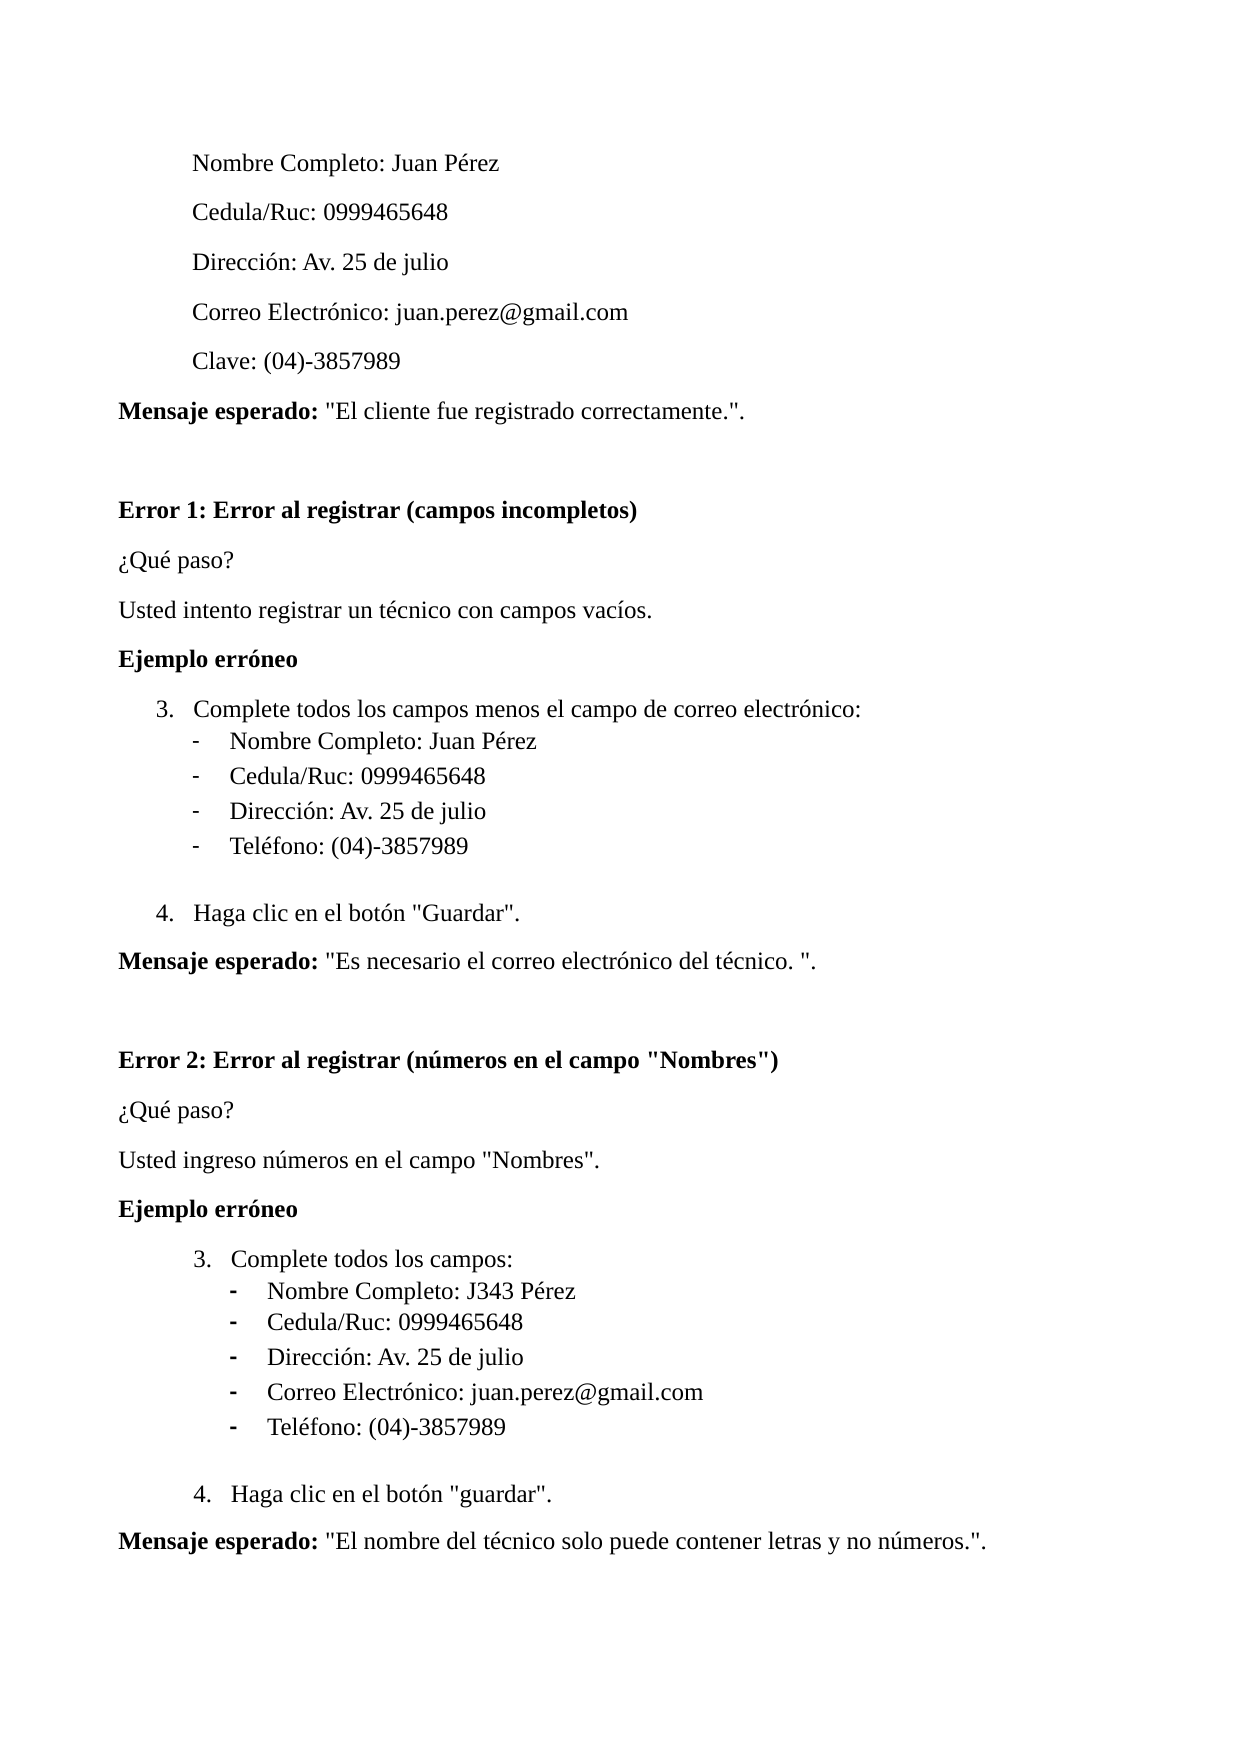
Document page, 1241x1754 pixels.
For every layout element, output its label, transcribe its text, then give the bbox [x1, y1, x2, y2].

text Dirección: Av. 25 de julio [192, 247, 1122, 276]
text ¿Qué paso? [118, 545, 1122, 574]
list Haga clic en el botón "guardar". [193, 1479, 1122, 1507]
text Cedula/Ruc: 0999465648 [192, 197, 1122, 226]
text Error 1: Error al registrar (campos incompletos) [118, 495, 1122, 524]
list Haga clic en el botón "Guardar". [156, 898, 1122, 927]
list Nombre Completo: J343 Pérez [229, 1275, 1122, 1306]
text Error 2: Error al registrar (números en el campo "Nombres") [118, 1045, 1122, 1074]
list Cedula/Ruc: 0999465648 [229, 1306, 1122, 1336]
text Mensaje esperado: "El cliente fue registrado correctamente.". [118, 396, 1122, 425]
text Correo Electrónico: juan.perez@gmail.com [192, 297, 1122, 325]
text Usted ingreso números en el campo "Nombres". [118, 1145, 1122, 1173]
list Teléfono: (04)-3857989 [229, 1411, 1122, 1441]
list Nombre Completo: Juan Pérez [192, 725, 1122, 756]
list Teléfono: (04)-3857989 [192, 830, 1122, 861]
list Cedula/Ruc: 0999465648 [192, 760, 1122, 791]
text ¿Qué paso? [118, 1095, 1122, 1124]
text Mensaje esperado: "El nombre del técnico solo puede contener letras y no números.". [118, 1526, 1122, 1555]
text Mensaje esperado: "Es necesario el correo electrónico del técnico. ". [118, 946, 1122, 975]
list Dirección: Av. 25 de julio [229, 1341, 1122, 1371]
text Ejemplo erróneo [118, 1194, 1122, 1223]
text Clave: (04)-3857989 [192, 346, 1122, 375]
list Complete todos los campos menos el campo de correo electrónico: [156, 694, 1122, 723]
text Ejemplo erróneo [118, 644, 1122, 673]
list Complete todos los campos: [193, 1244, 1122, 1273]
list Dirección: Av. 25 de julio [192, 795, 1122, 826]
text Usted intento registrar un técnico con campos vacíos. [118, 595, 1122, 623]
list Correo Electrónico: juan.perez@gmail.com [229, 1376, 1122, 1406]
text Nombre Completo: Juan Pérez [192, 148, 1122, 176]
